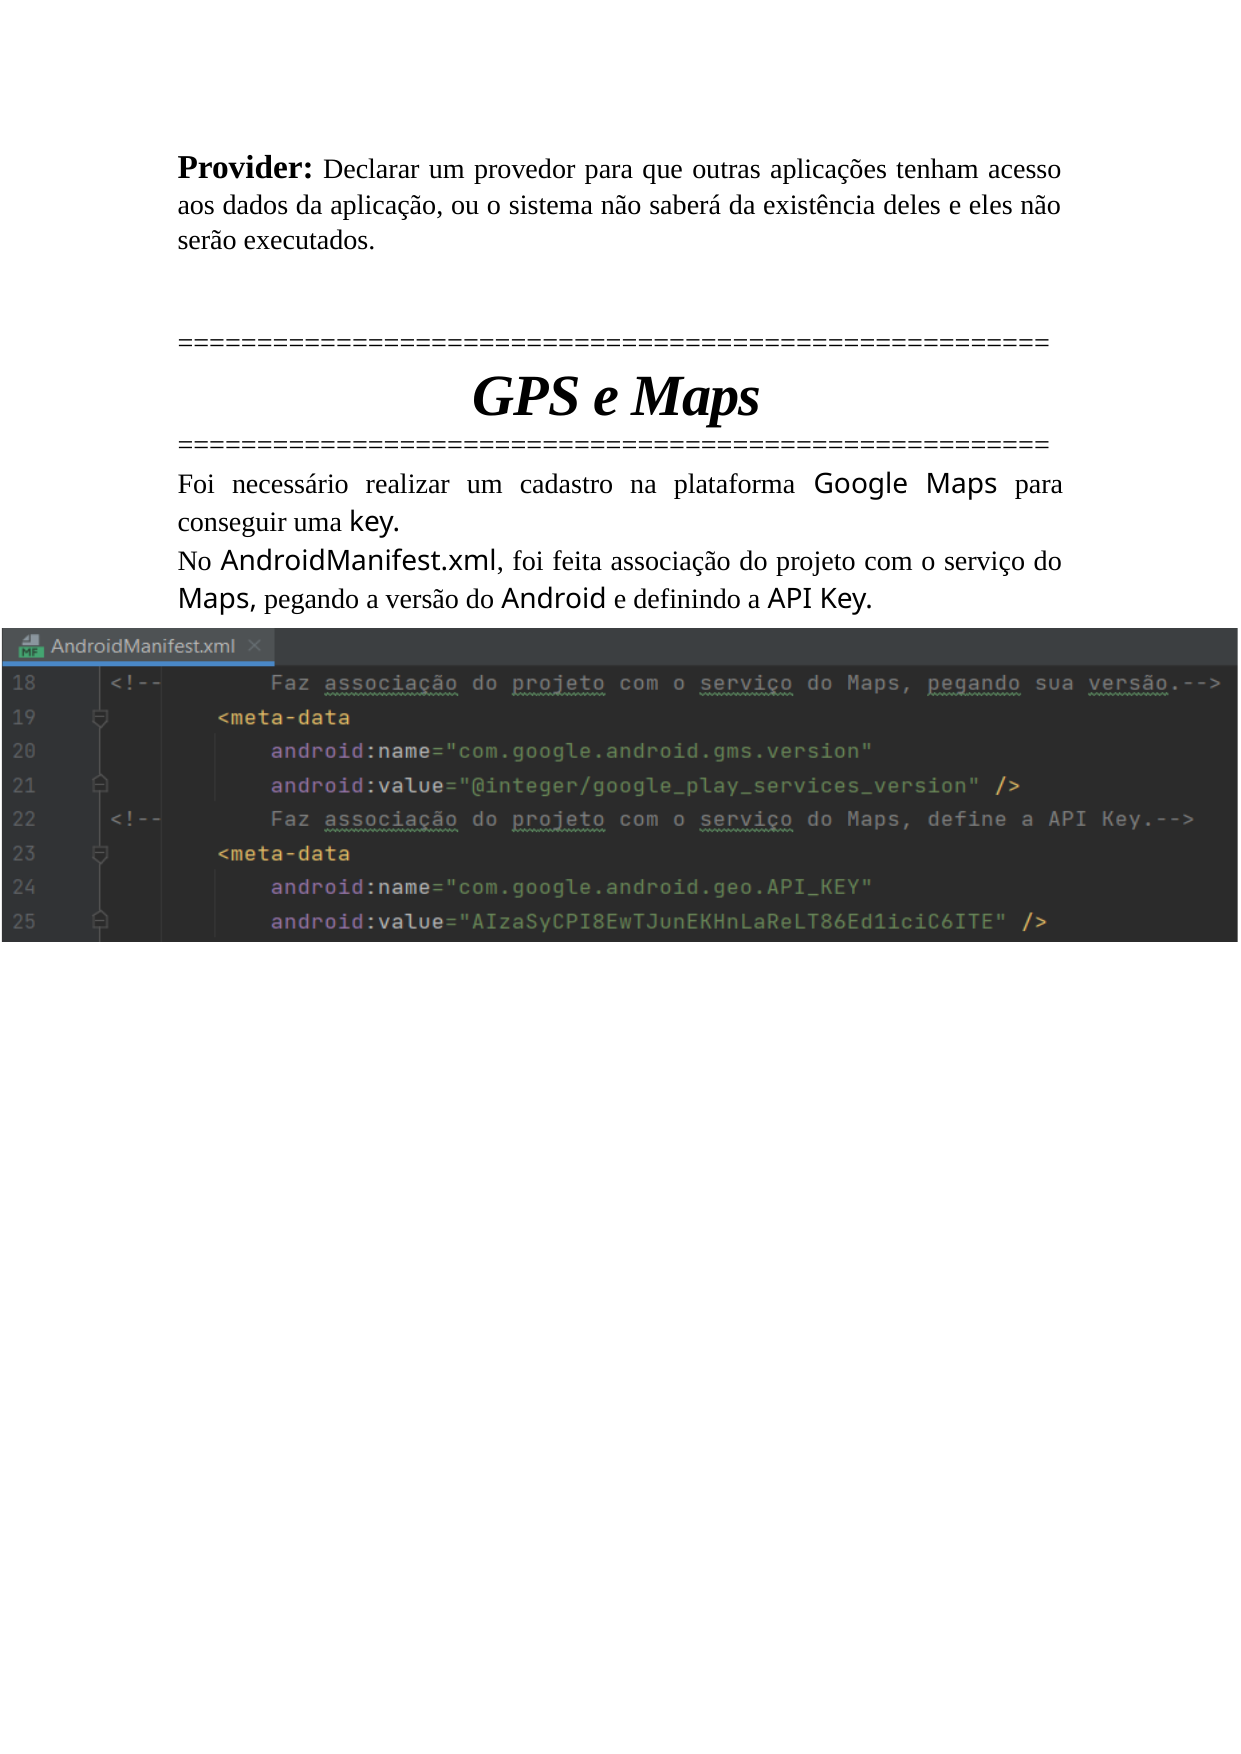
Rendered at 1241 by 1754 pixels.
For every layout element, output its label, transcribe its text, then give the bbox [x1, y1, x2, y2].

text Foi necessário realizar um cadastro na plataforma Google Maps para conseguir uma key. [177, 463, 1063, 540]
picture [0, 628, 1238, 942]
text Provider: Declarar um provedor para que outras aplicações tenham acesso aos dados da aplicação, ou o sistema não saberá da existência deles e eles não serão executados. [177, 148, 1063, 256]
text ======================================================= [177, 326, 1063, 359]
text No AndroidManifest.xml, foi feita associação do projeto com o serviço do Maps, pegando a versão do Android e definindo a API Key. [177, 540, 1063, 617]
text ======================================================= [177, 428, 1063, 461]
title GPS e Maps [177, 361, 1063, 428]
